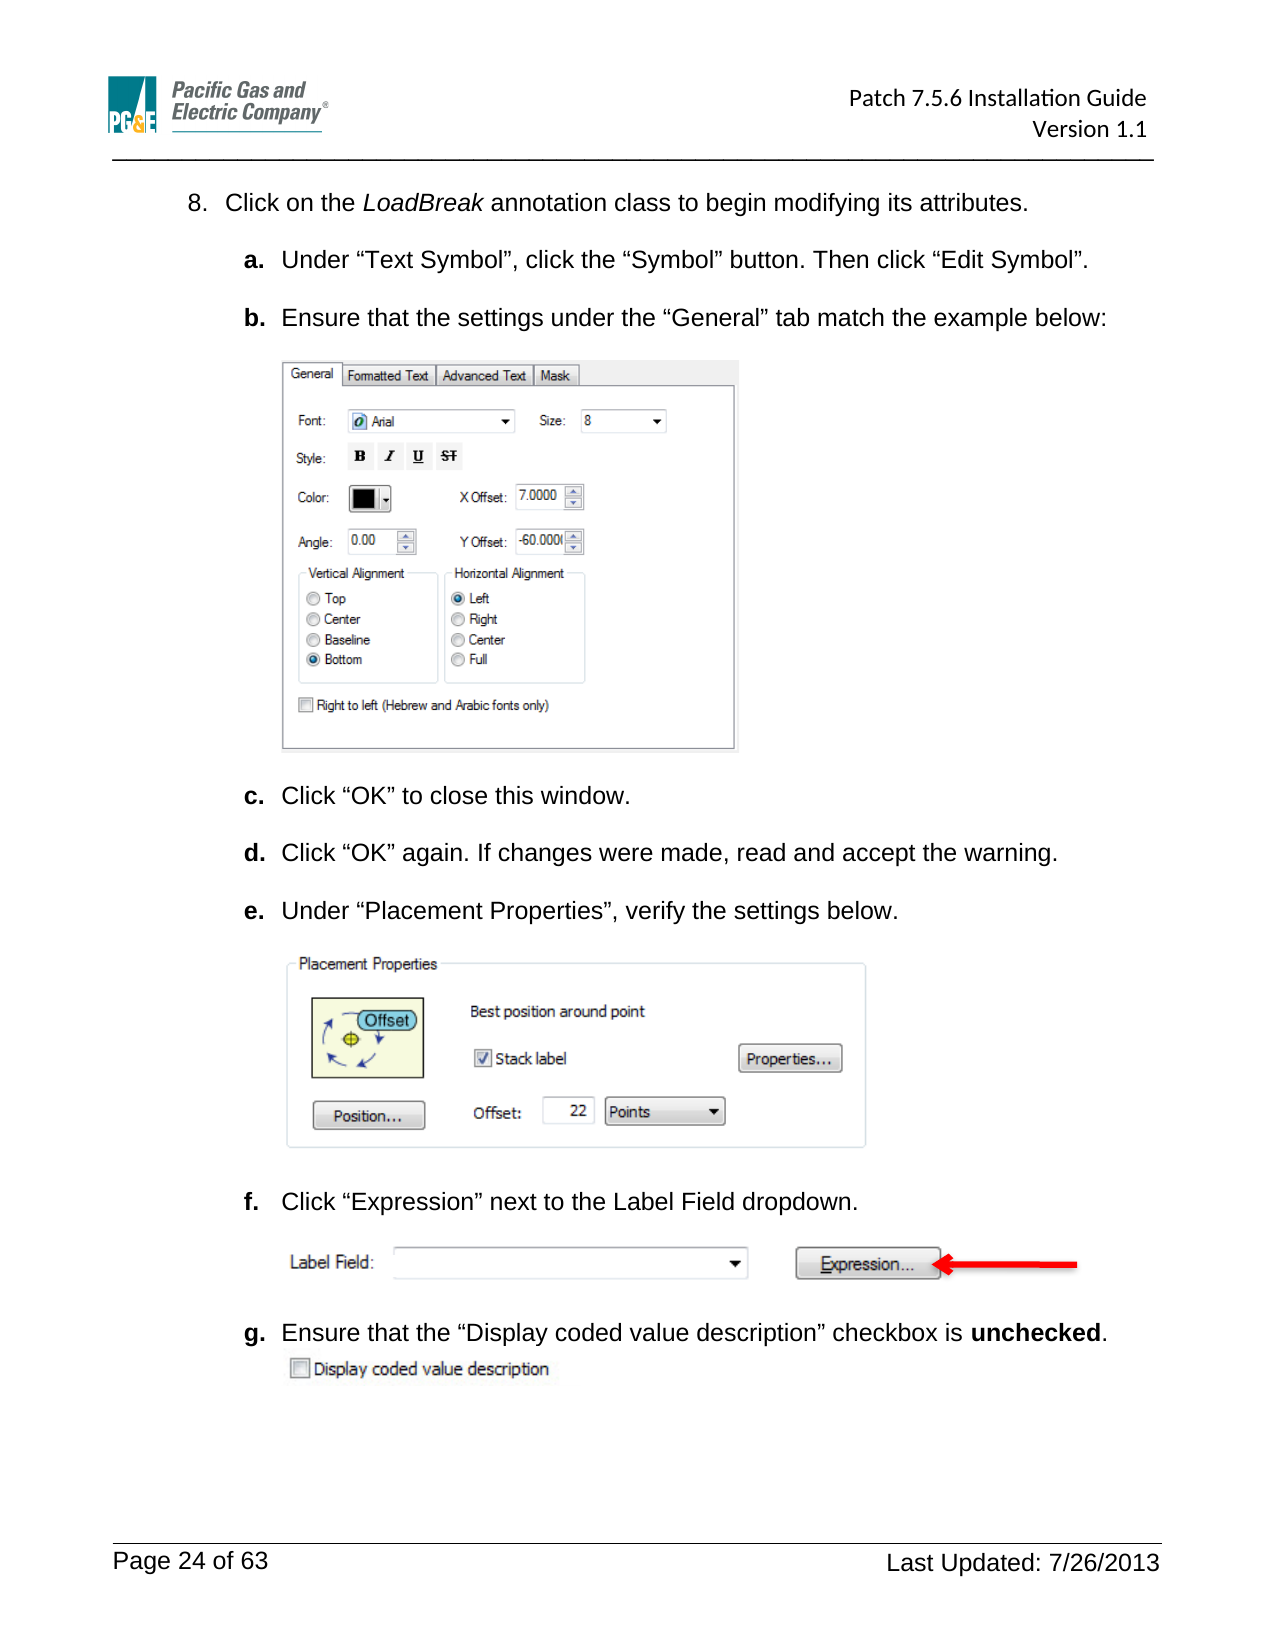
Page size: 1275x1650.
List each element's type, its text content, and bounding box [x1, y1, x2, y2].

picture [281, 1346, 582, 1386]
picture [281, 953, 872, 1158]
list Click “Expression” next to the Label Field dropdown. [244, 1186, 1162, 1244]
list Click “OK” to close this window. [244, 781, 1162, 838]
list Click “OK” again. If changes were made, read and accept the warning. [244, 838, 1162, 896]
list Under “Text Symbol”, click the “Symbol” button. Then click “Edit Symbol”. [244, 245, 1162, 302]
picture [281, 1243, 957, 1290]
list Ensure that the “Display coded value description” checkbox is unchecked. [244, 1318, 1162, 1443]
list Click on the LoadBreak annotation class to begin modifying its attributes. [187, 187, 1162, 245]
picture [281, 360, 740, 753]
